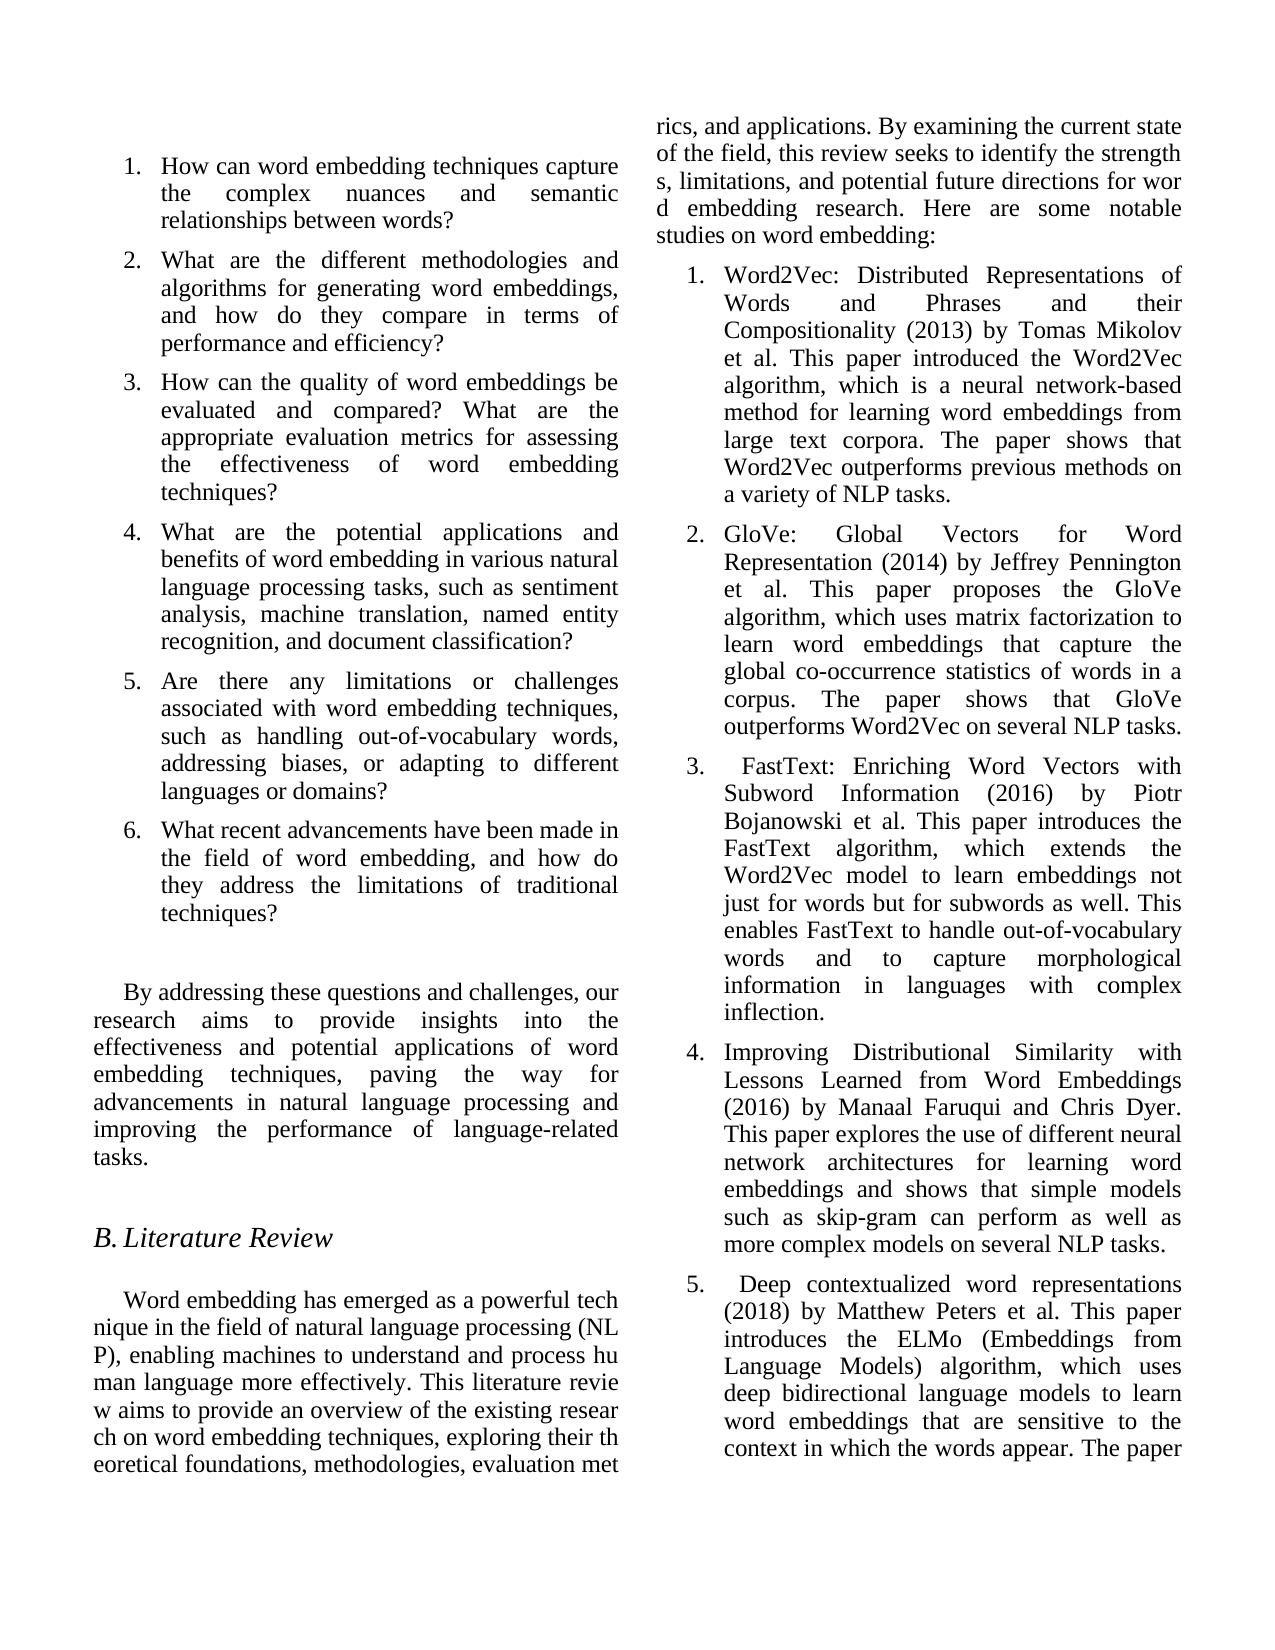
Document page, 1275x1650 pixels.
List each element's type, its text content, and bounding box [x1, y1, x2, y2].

list GloVe: Global Vectors for Word Representation (2014) by Jeffrey Pennington et al. This paper proposes the GloVe algorithm, which uses matrix factorization to learn word embeddings that capture the global co-occurrence statistics of words in a corpus. The paper shows that GloVe outperforms Word2Vec on several NLP tasks. [686, 521, 1182, 740]
text Word embedding has emerged as a powerful technique in the field of natural language processing (NLP), enabling machines to understand and process human language more effectively. This literature review aims to provide an overview of the existing research on word embedding techniques, exploring their theoretical foundations, methodologies, evaluation metrics, and applications. By examining the current state of the field, this review seeks to identify the strengths, limitations, and potential future directions for word embedding research. Here are some notable studies on word embedding: [93, 1287, 619, 1478]
list What are the potential applications and benefits of word embedding in various natural language processing tasks, such as sentiment analysis, machine translation, named entity recognition, and document classification? [123, 518, 619, 655]
text Word embedding has emerged as a powerful technique in the field of natural language processing (NLP), enabling machines to understand and process human language more effectively. This literature review aims to provide an overview of the existing research on word embedding techniques, exploring their theoretical foundations, methodologies, evaluation metrics, and applications. By examining the current state of the field, this review seeks to identify the strengths, limitations, and potential future directions for word embedding research. Here are some notable studies on word embedding: [656, 112, 1182, 249]
list Are there any limitations or challenges associated with word embedding techniques, such as handling out-of-vocabulary words, addressing biases, or adapting to different languages or domains? [123, 668, 619, 804]
text By addressing these questions and challenges, our research aims to provide insights into the effectiveness and potential applications of word embedding techniques, paving the way for advancements in natural language processing and improving the performance of language-related tasks. [93, 979, 619, 1170]
list How can word embedding techniques capture the complex nuances and semantic relationships between words? [123, 152, 619, 234]
list Word2Vec: Distributed Representations of Words and Phrases and their Compositionality (2013) by Tomas Mikolov et al. This paper introduced the Word2Vec algorithm, which is a neural network-based method for learning word embeddings from large text corpora. The paper shows that Word2Vec outperforms previous methods on a variety of NLP tasks. [686, 262, 1182, 508]
list Improving Distributional Similarity with Lessons Learned from Word Embeddings (2016) by Manaal Faruqui and Chris Dyer. This paper explores the use of different neural network architectures for learning word embeddings and shows that simple models such as skip-gram can perform as well as more complex models on several NLP tasks. [686, 1039, 1182, 1258]
list FastText: Enriching Word Vectors with Subword Information (2016) by Piotr Bojanowski et al. This paper introduces the FastText algorithm, which extends the Word2Vec model to learn embeddings not just for words but for subwords as well. This enables FastText to handle out-of-vocabulary words and to capture morphological information in languages with complex inflection. [686, 752, 1182, 1026]
subtitle Literature Review [93, 1220, 619, 1254]
list What recent advancements have been made in the field of word embedding, and how do they address the limitations of traditional techniques? [123, 817, 619, 926]
list How can the quality of word embeddings be evaluated and compared? What are the appropriate evaluation metrics for assessing the effectiveness of word embedding techniques? [123, 369, 619, 506]
list What are the different methodologies and algorithms for generating word embeddings, and how do they compare in terms of performance and efficiency? [123, 247, 619, 356]
